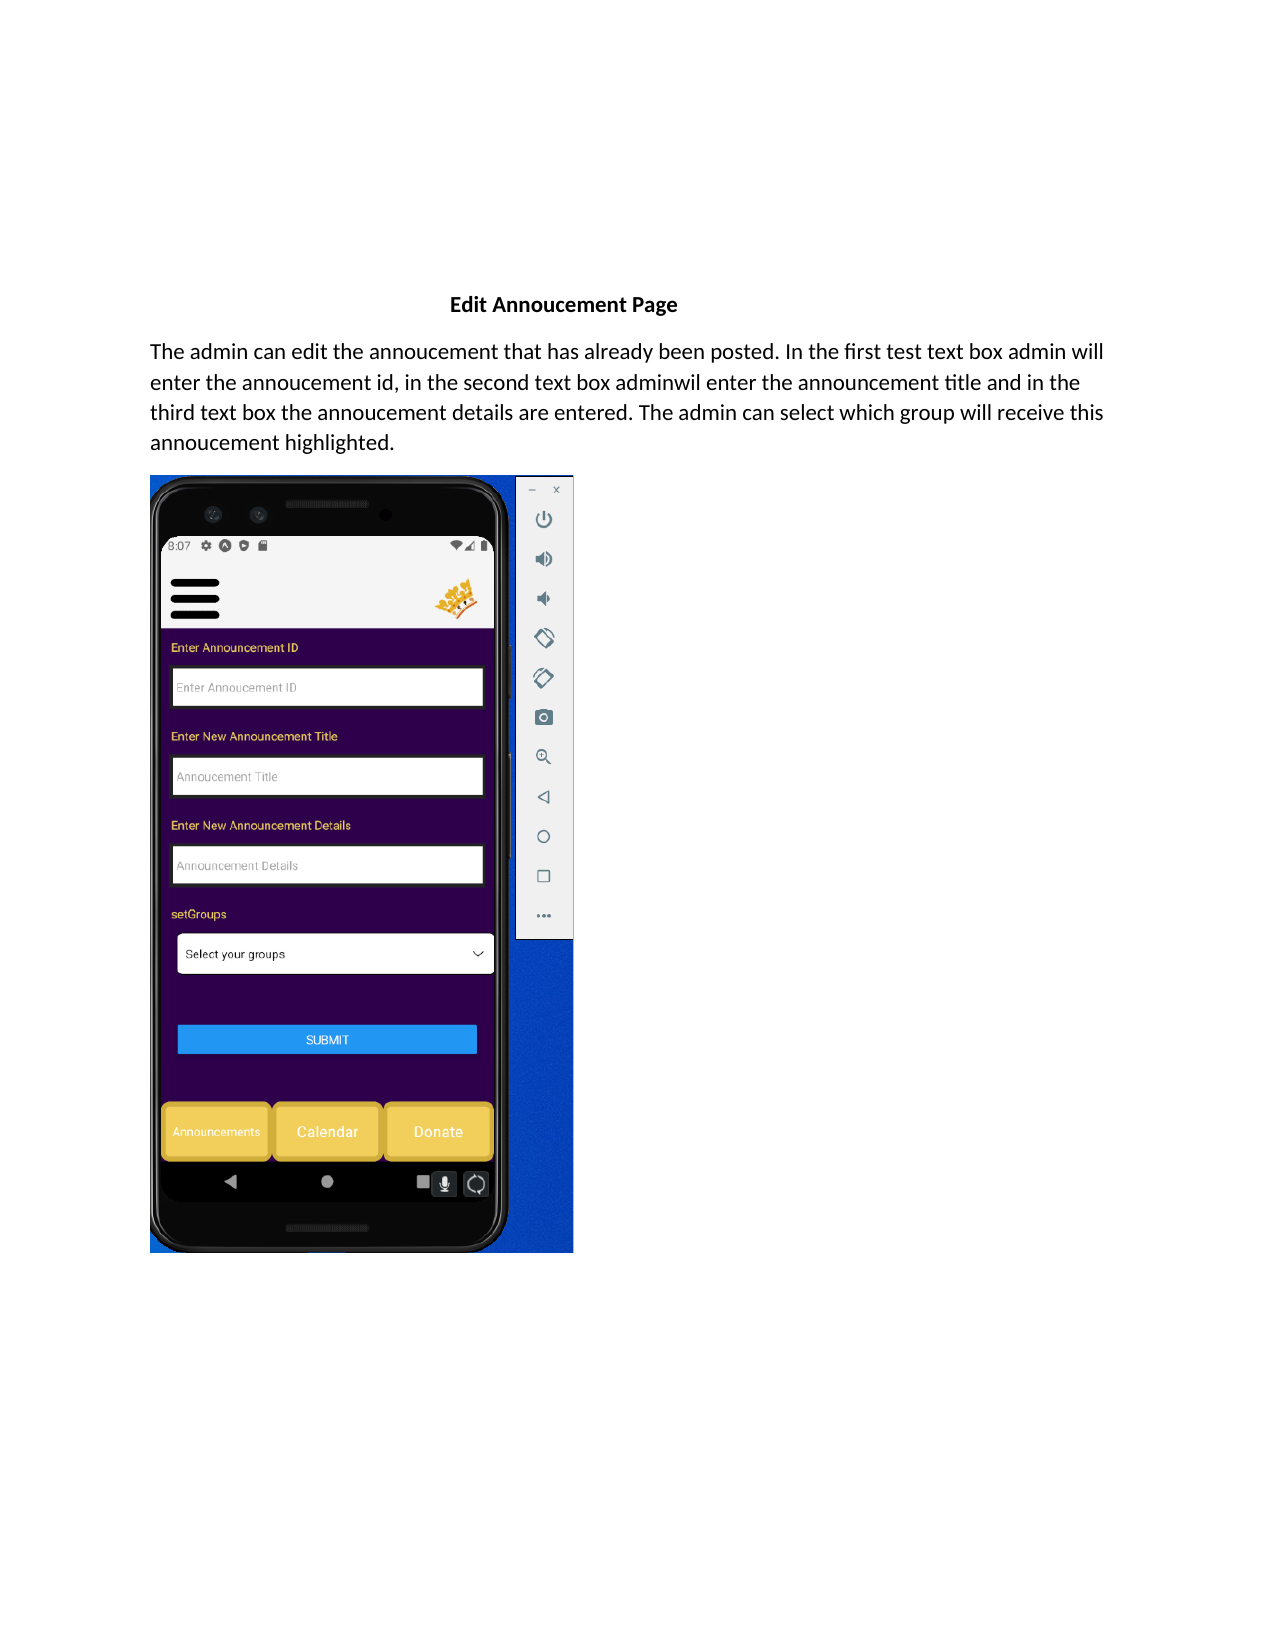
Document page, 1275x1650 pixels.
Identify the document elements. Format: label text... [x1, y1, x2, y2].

text The admin can edit the annoucement that has already been posted. In the first test text box admin will enter the annoucement id, in the second text box adminwil enter the announcement title and in the third text box the annoucement details are entered. The admin can select which group will receive this annoucement highlighted. [150, 337, 1125, 456]
text Edit Annoucement Page [375, 291, 1125, 319]
picture [150, 475, 574, 1253]
